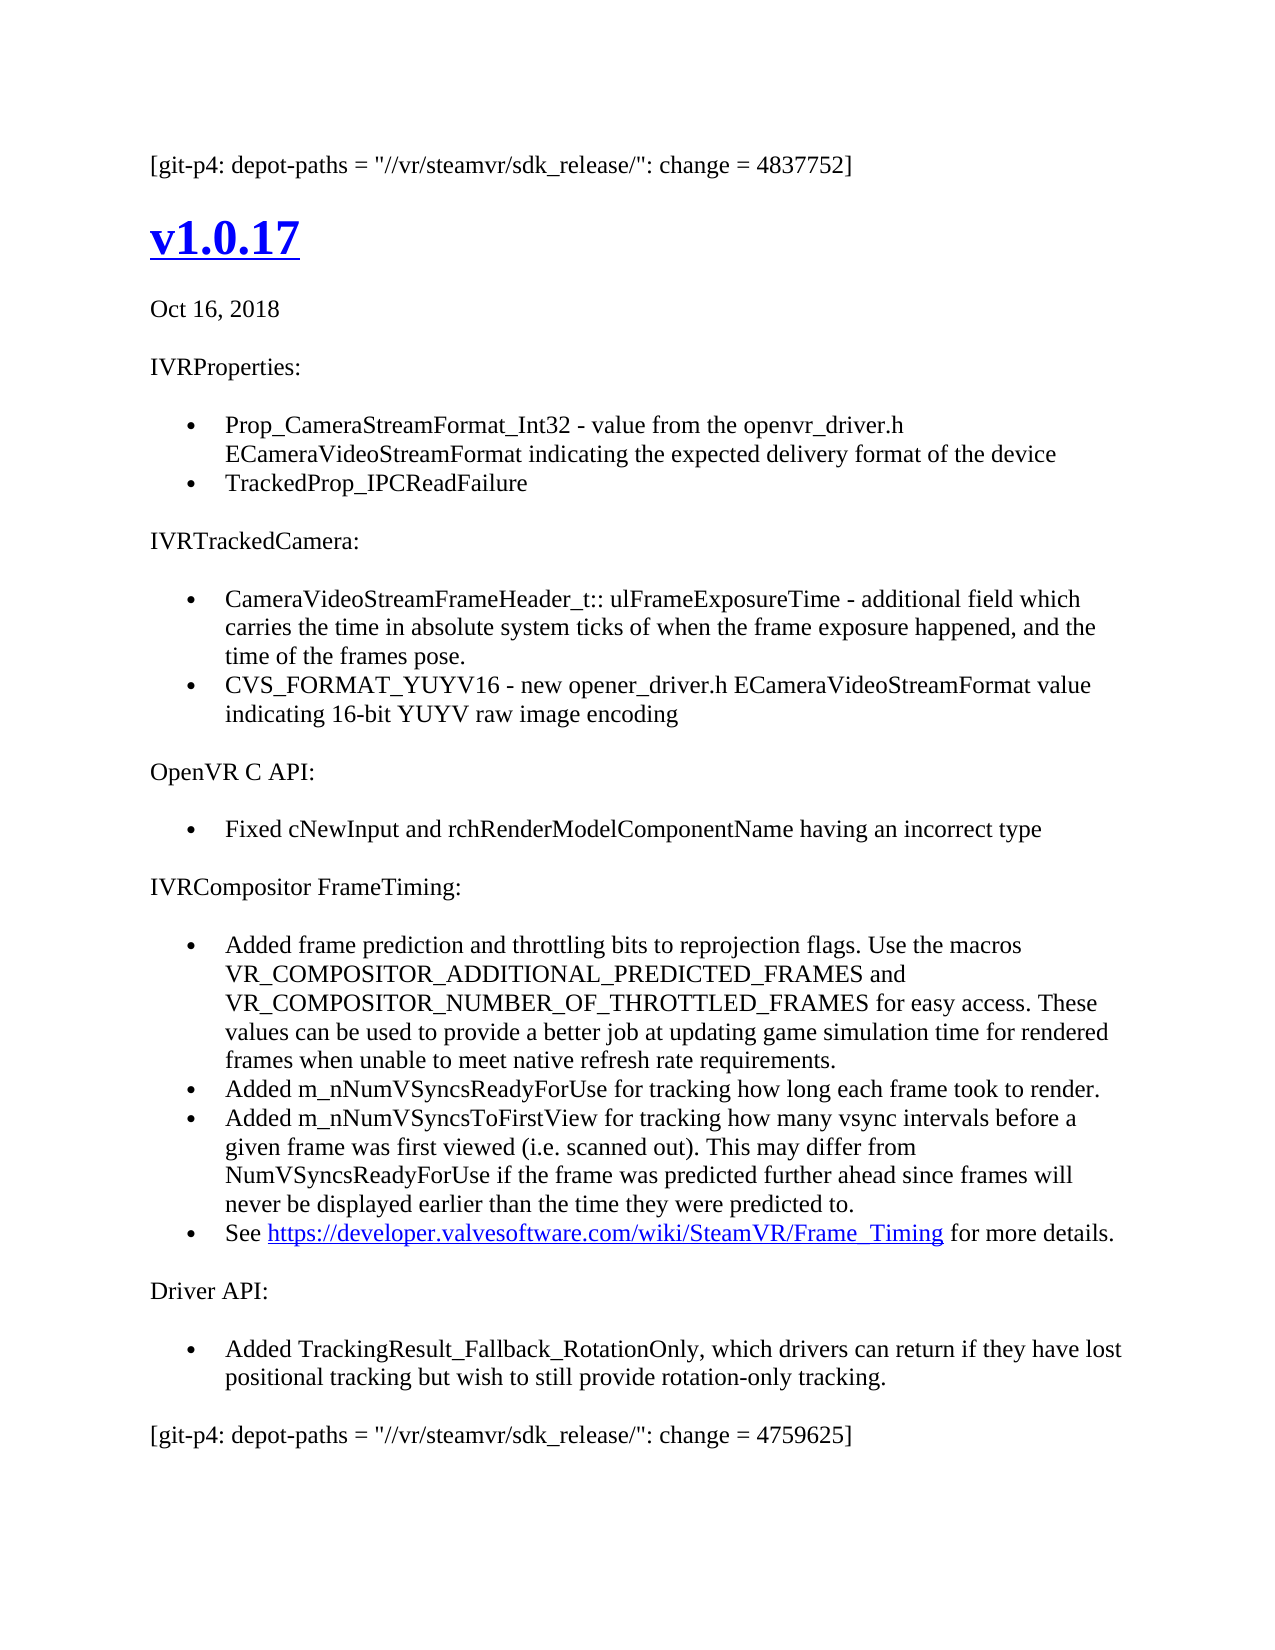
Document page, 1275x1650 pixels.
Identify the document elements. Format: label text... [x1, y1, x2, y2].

text [git-p4: depot-paths = "//vr/steamvr/sdk_release/": change = 4837752] [150, 150, 1125, 179]
list Fixed cNewInput and rchRenderModelComponentName having an incorrect type [187, 814, 1125, 843]
text IVRCompositor FrameTiming: [150, 872, 1125, 901]
text [git-p4: depot-paths = "//vr/steamvr/sdk_release/": change = 4759625] [150, 1420, 1125, 1449]
list See https://developer.valvesoftware.com/wiki/SteamVR/Frame_Timing for more details. [187, 1218, 1125, 1247]
list Prop_CameraStreamFormat_Int32 - value from the openvr_driver.h ECameraVideoStreamFormat indicating the expected delivery format of the device [187, 410, 1125, 468]
list CameraVideoStreamFrameHeader_t:: ulFrameExposureTime - additional field which carries the time in absolute system ticks of when the frame exposure happened, and the time of the frames pose. [187, 584, 1125, 670]
list TrackedProp_IPCReadFailure [187, 468, 1125, 497]
list Added m_nNumVSyncsToFirstView for tracking how many vsync intervals before a given frame was first viewed (i.e. scanned out). This may differ from NumVSyncsReadyForUse if the frame was predicted further ahead since frames will never be displayed earlier than the time they were predicted to. [187, 1103, 1125, 1218]
list Added m_nNumVSyncsReadyForUse for tracking how long each frame took to render. [187, 1074, 1125, 1103]
text Driver API: [150, 1276, 1125, 1304]
list Added TrackingResult_Fallback_RotationOnly, which drivers can return if they have lost positional tracking but wish to still provide rotation-only tracking. [187, 1334, 1125, 1391]
text IVRTrackedCamera: [150, 526, 1125, 554]
text OpenVR C API: [150, 757, 1125, 785]
text IVRProperties: [150, 352, 1125, 381]
text Oct 16, 2018 [150, 294, 1125, 323]
list CVS_FORMAT_YUYV16 - new opener_driver.h ECameraVideoStreamFormat value indicating 16-bit YUYV raw image encoding [187, 670, 1125, 727]
subtitle v1.0.17 [150, 208, 1125, 265]
list Added frame prediction and throttling bits to reprojection flags. Use the macros VR_COMPOSITOR_ADDITIONAL_PREDICTED_FRAMES and VR_COMPOSITOR_NUMBER_OF_THROTTLED_FRAMES for easy access. These values can be used to provide a better job at updating game simulation time for rendered frames when unable to meet native refresh rate requirements. [187, 930, 1125, 1074]
